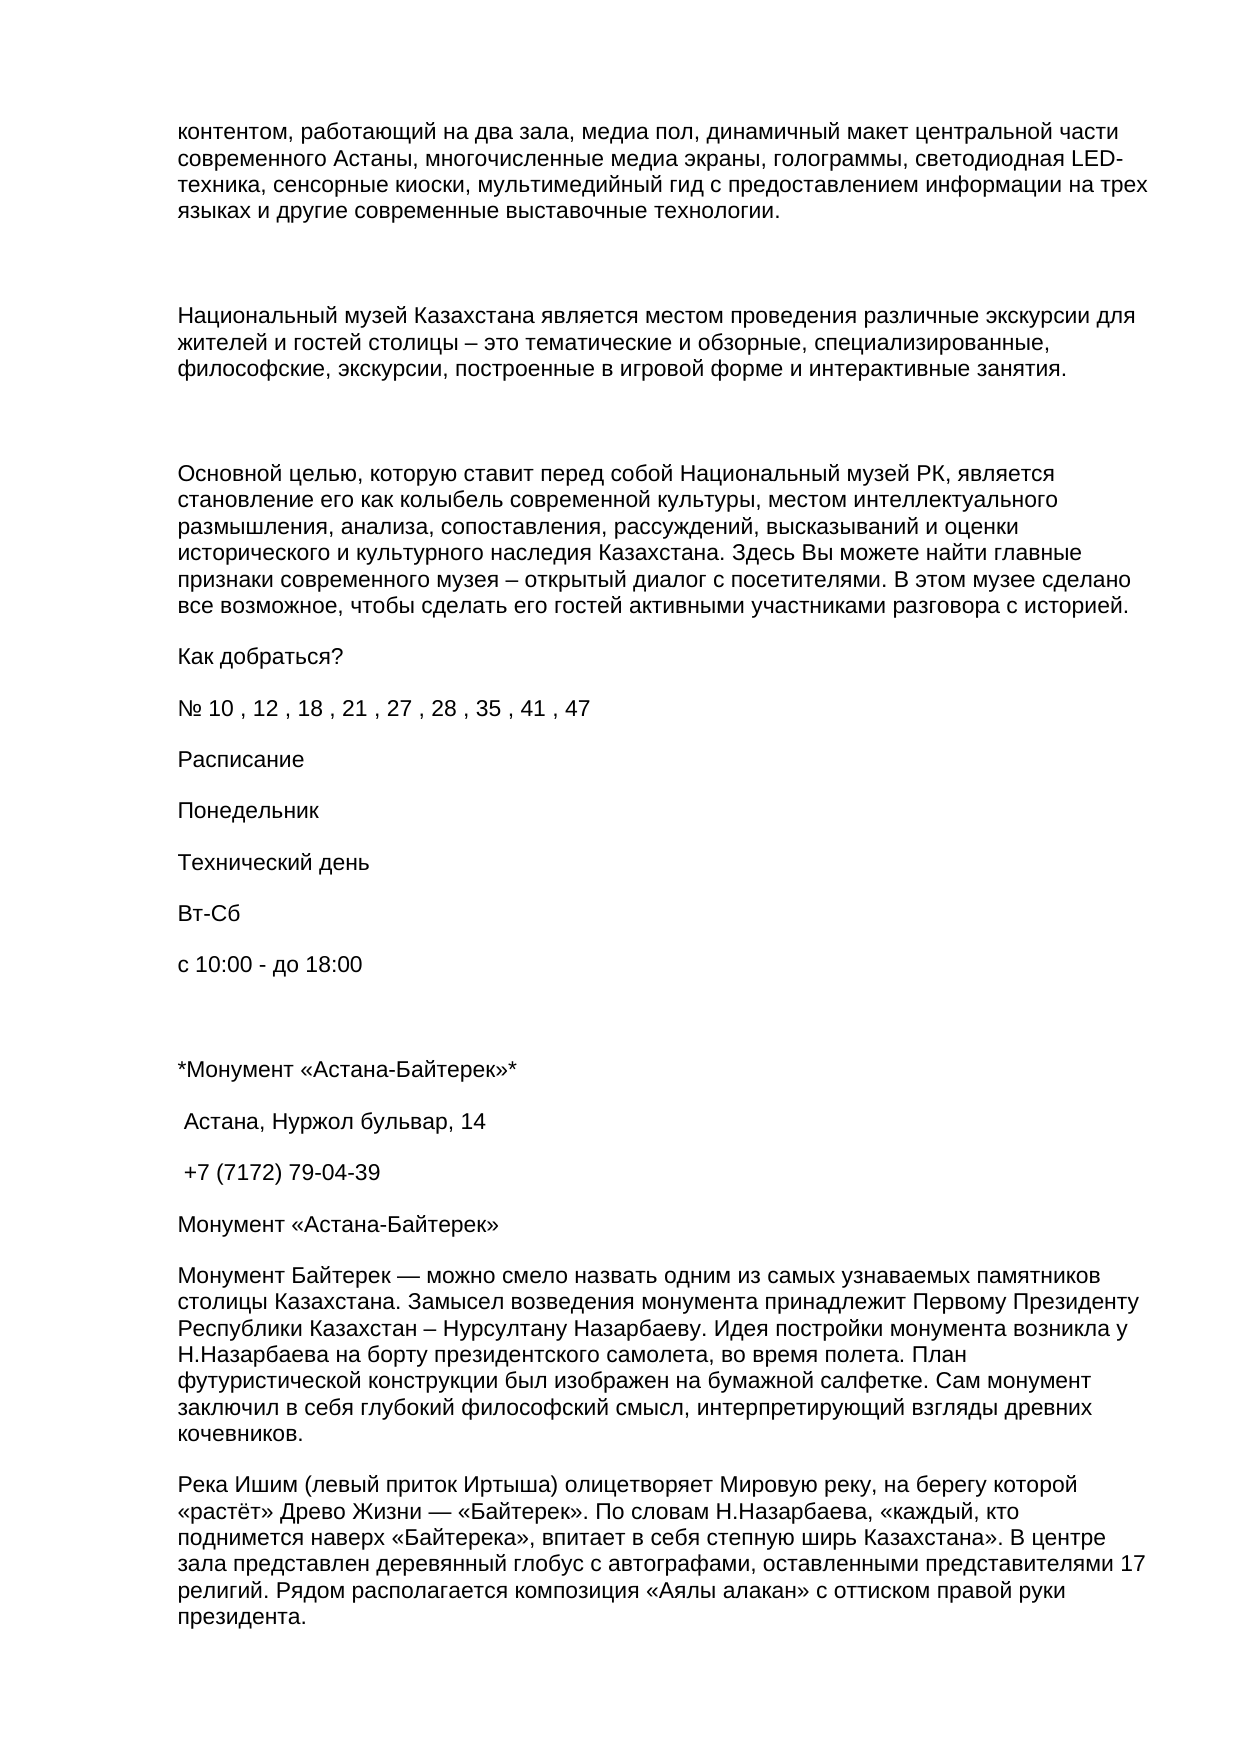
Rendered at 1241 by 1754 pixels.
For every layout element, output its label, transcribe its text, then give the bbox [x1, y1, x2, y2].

text Как добраться? [177, 643, 1152, 669]
text Национальный музей Казахстана является местом проведения различные экскурсии для жителей и гостей столицы – это тематические и обзорные, специализированные, философские, экскурсии, построенные в игровой форме и интерактивные занятия. [177, 302, 1152, 381]
text *Монумент «Астана-Байтерек»* [177, 1056, 1152, 1083]
text с 10:00 - до 18:00 [177, 951, 1152, 978]
text Понедельник [177, 797, 1152, 824]
text Монумент «Астана-Байтерек» [177, 1211, 1152, 1237]
text Вт-Сб [177, 900, 1152, 926]
text Технический день [177, 849, 1152, 875]
text № 10 , 12 , 18 , 21 , 27 , 28 , 35 , 41 , 47 [177, 694, 1152, 721]
text +7 (7172) 79-04-39 [177, 1159, 1152, 1186]
text Река Ишим (левый приток Иртыша) олицетворяет Мировую реку, на берегу которой «растёт» Древо Жизни — «Байтерек». По словам Н.Назарбаева, «каждый, кто поднимется наверх «Байтерека», впитает в себя степную ширь Казахстана». В центре зала представлен деревянный глобус с автографами, оставленными представителями 17 религий. Рядом располагается композиция «Аялы алакан» с оттиском правой руки президента. [177, 1471, 1152, 1629]
text Монумент Байтерек — можно смело назвать одним из самых узнаваемых памятников столицы Казахстана. Замысел возведения монумента принадлежит Первому Президенту Республики Казахстан – Нурсултану Назарбаеву. Идея постройки монумента возникла у Н.Назарбаева на борту президентского самолета, во время полета. План футуристической конструкции был изображен на бумажной салфетке. Сам монумент заключил в себя глубокий философский смысл, интерпретирующий взгляды древних кочевников. [177, 1262, 1152, 1446]
text Астана, Нуржол бульвар, 14 [177, 1108, 1152, 1134]
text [177, 118, 1152, 223]
text Основной целью, которую ставит перед собой Национальный музей РК, является становление его как колыбель современной культуры, местом интеллектуального размышления, анализа, сопоставления, рассуждений, высказываний и оценки исторического и культурного наследия Казахстана. Здесь Вы можете найти главные признаки современного музея – открытый диалог с посетителями. В этом музее сделано все возможное, чтобы сделать его гостей активными участниками разговора с историей. [177, 460, 1152, 618]
text Расписание [177, 746, 1152, 772]
